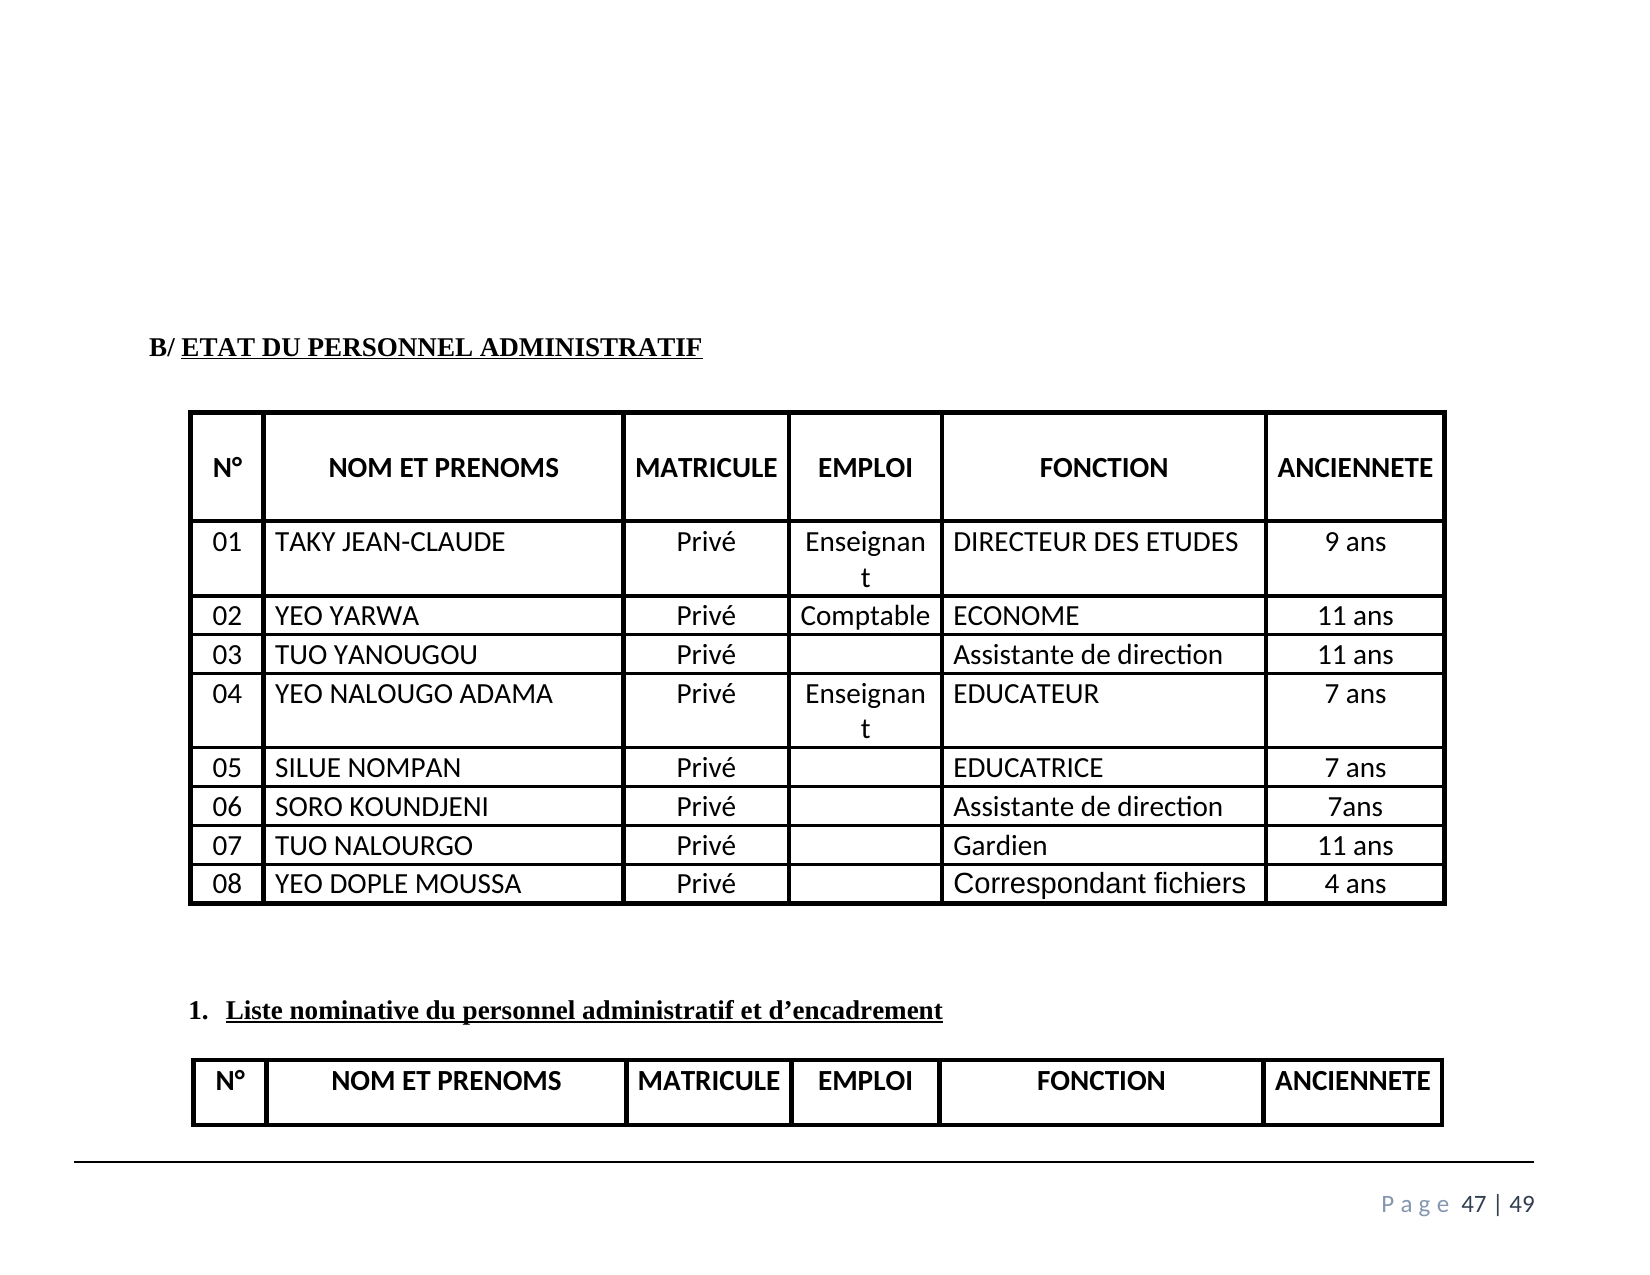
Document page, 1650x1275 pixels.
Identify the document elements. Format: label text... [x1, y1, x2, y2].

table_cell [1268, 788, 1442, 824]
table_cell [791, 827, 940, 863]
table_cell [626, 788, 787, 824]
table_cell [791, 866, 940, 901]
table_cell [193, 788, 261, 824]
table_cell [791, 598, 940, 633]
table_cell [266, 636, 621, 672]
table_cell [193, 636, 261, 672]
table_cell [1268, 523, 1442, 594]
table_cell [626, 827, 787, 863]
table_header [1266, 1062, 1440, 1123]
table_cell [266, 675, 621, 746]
list Liste nominative du personnel administratif et d’encadrement [188, 994, 1561, 1025]
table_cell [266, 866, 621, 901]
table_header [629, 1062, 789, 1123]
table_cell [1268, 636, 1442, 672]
text B/ ETAT DU PERSONNEL ADMINISTRATIF [149, 331, 1561, 362]
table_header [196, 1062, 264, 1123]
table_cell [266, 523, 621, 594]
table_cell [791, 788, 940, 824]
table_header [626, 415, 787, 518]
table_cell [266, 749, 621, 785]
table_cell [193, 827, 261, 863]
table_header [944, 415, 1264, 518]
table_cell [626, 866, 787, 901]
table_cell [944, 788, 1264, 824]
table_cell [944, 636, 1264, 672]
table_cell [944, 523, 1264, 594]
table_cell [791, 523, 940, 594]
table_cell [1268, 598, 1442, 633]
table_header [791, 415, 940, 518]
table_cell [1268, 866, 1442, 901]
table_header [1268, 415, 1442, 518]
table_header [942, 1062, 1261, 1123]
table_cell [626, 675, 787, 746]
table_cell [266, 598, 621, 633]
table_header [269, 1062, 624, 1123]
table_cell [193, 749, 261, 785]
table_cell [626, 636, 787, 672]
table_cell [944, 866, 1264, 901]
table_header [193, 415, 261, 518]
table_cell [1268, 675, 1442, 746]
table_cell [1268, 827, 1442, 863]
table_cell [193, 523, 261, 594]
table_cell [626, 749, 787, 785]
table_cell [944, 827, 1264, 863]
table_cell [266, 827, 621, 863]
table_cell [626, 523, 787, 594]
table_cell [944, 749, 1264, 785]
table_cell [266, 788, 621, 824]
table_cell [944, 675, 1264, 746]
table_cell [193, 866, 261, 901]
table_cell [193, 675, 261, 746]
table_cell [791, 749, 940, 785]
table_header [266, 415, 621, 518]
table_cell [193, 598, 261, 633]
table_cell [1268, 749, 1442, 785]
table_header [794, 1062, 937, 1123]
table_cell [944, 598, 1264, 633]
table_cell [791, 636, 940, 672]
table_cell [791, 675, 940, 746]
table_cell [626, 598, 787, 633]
